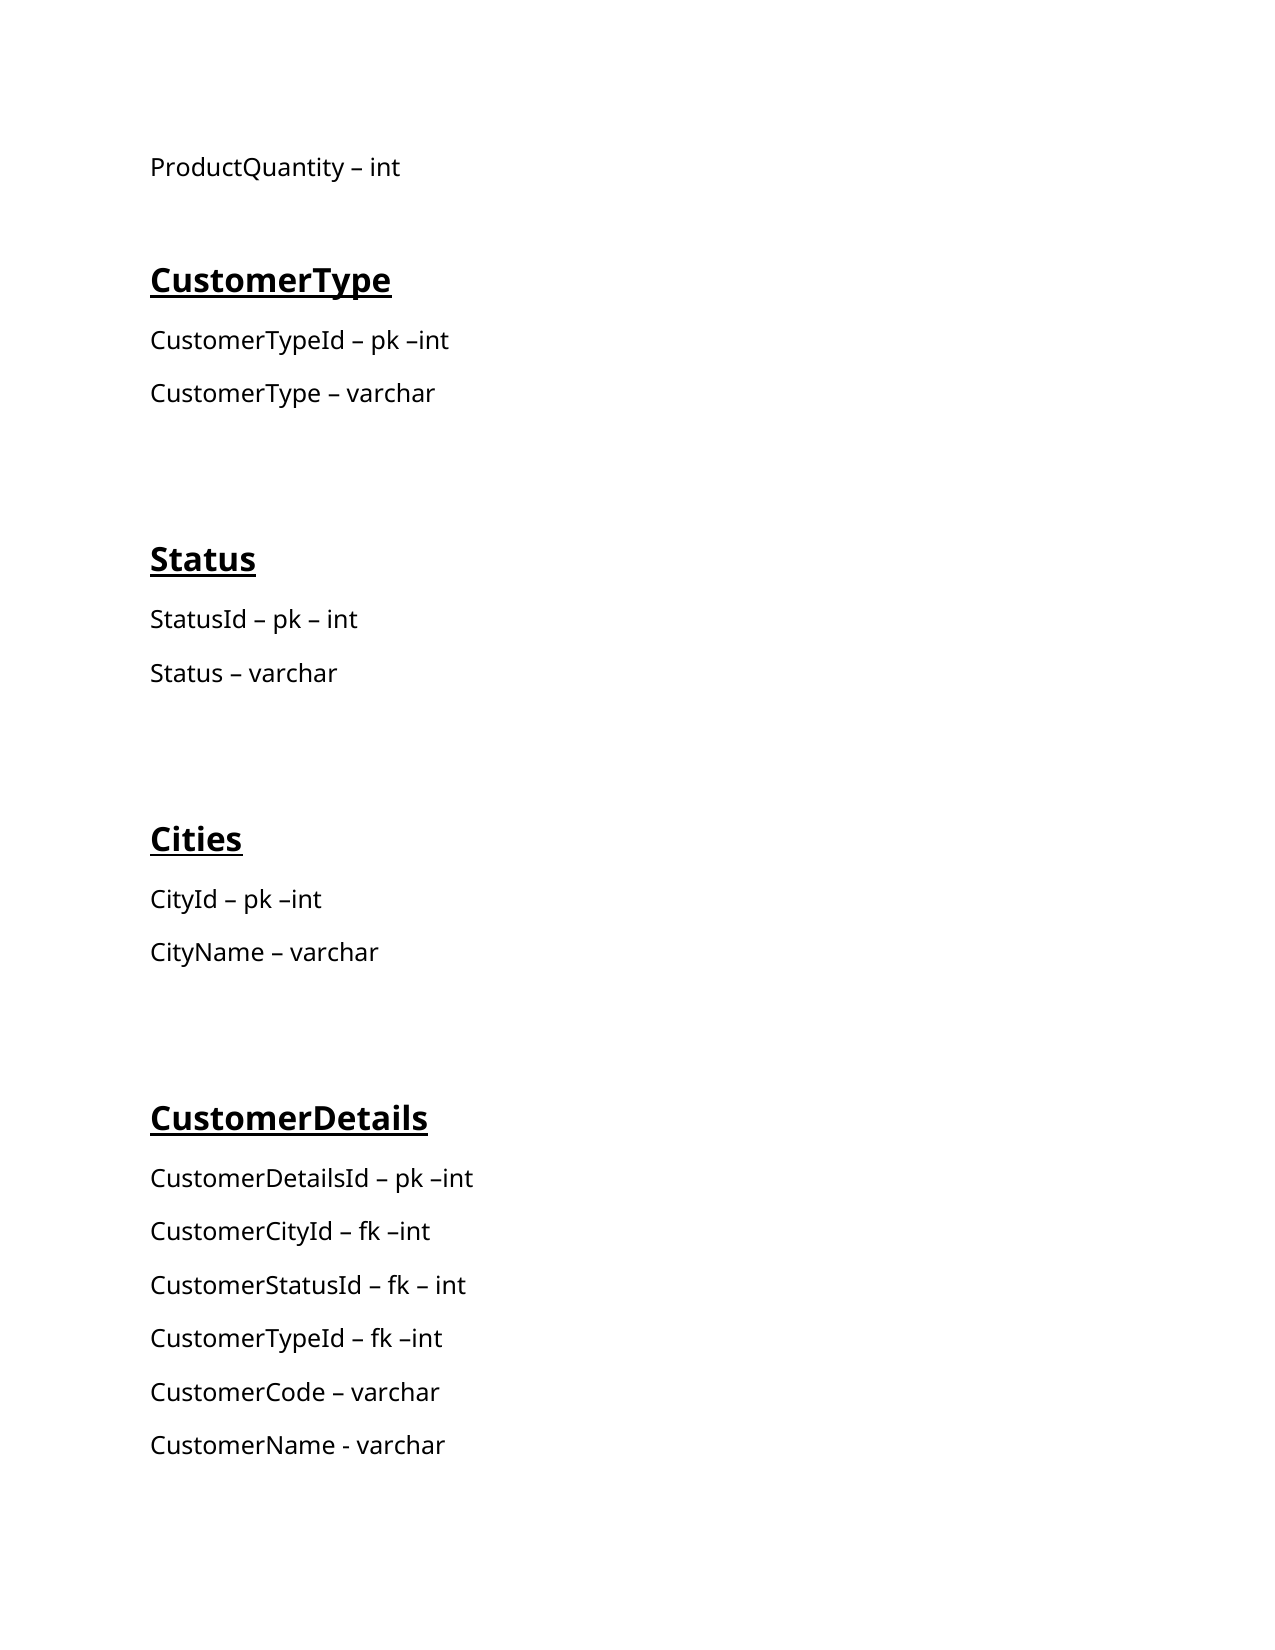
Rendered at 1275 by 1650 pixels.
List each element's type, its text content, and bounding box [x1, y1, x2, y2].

text CustomerDetailsId – pk –int [150, 1161, 1125, 1195]
text CustomerTypeId – pk –int [150, 322, 1125, 357]
text CityName – varchar [150, 935, 1125, 969]
text CustomerType – varchar [150, 376, 1125, 410]
text CustomerType [150, 257, 1125, 302]
text CustomerCityId – fk –int [150, 1214, 1125, 1248]
text Status [150, 536, 1125, 582]
text CustomerCode – varchar [150, 1374, 1125, 1408]
text CustomerName - varchar [150, 1428, 1125, 1462]
text Cities [150, 816, 1125, 861]
text CustomerTypeId – fk –int [150, 1321, 1125, 1355]
text ProductQuantity – int [150, 150, 1125, 184]
text CustomerStatusId – fk – int [150, 1267, 1125, 1302]
text CustomerDetails [150, 1095, 1125, 1140]
text CityId – pk –int [150, 881, 1125, 915]
text StatusId – pk – int [150, 602, 1125, 636]
text Status – varchar [150, 655, 1125, 689]
